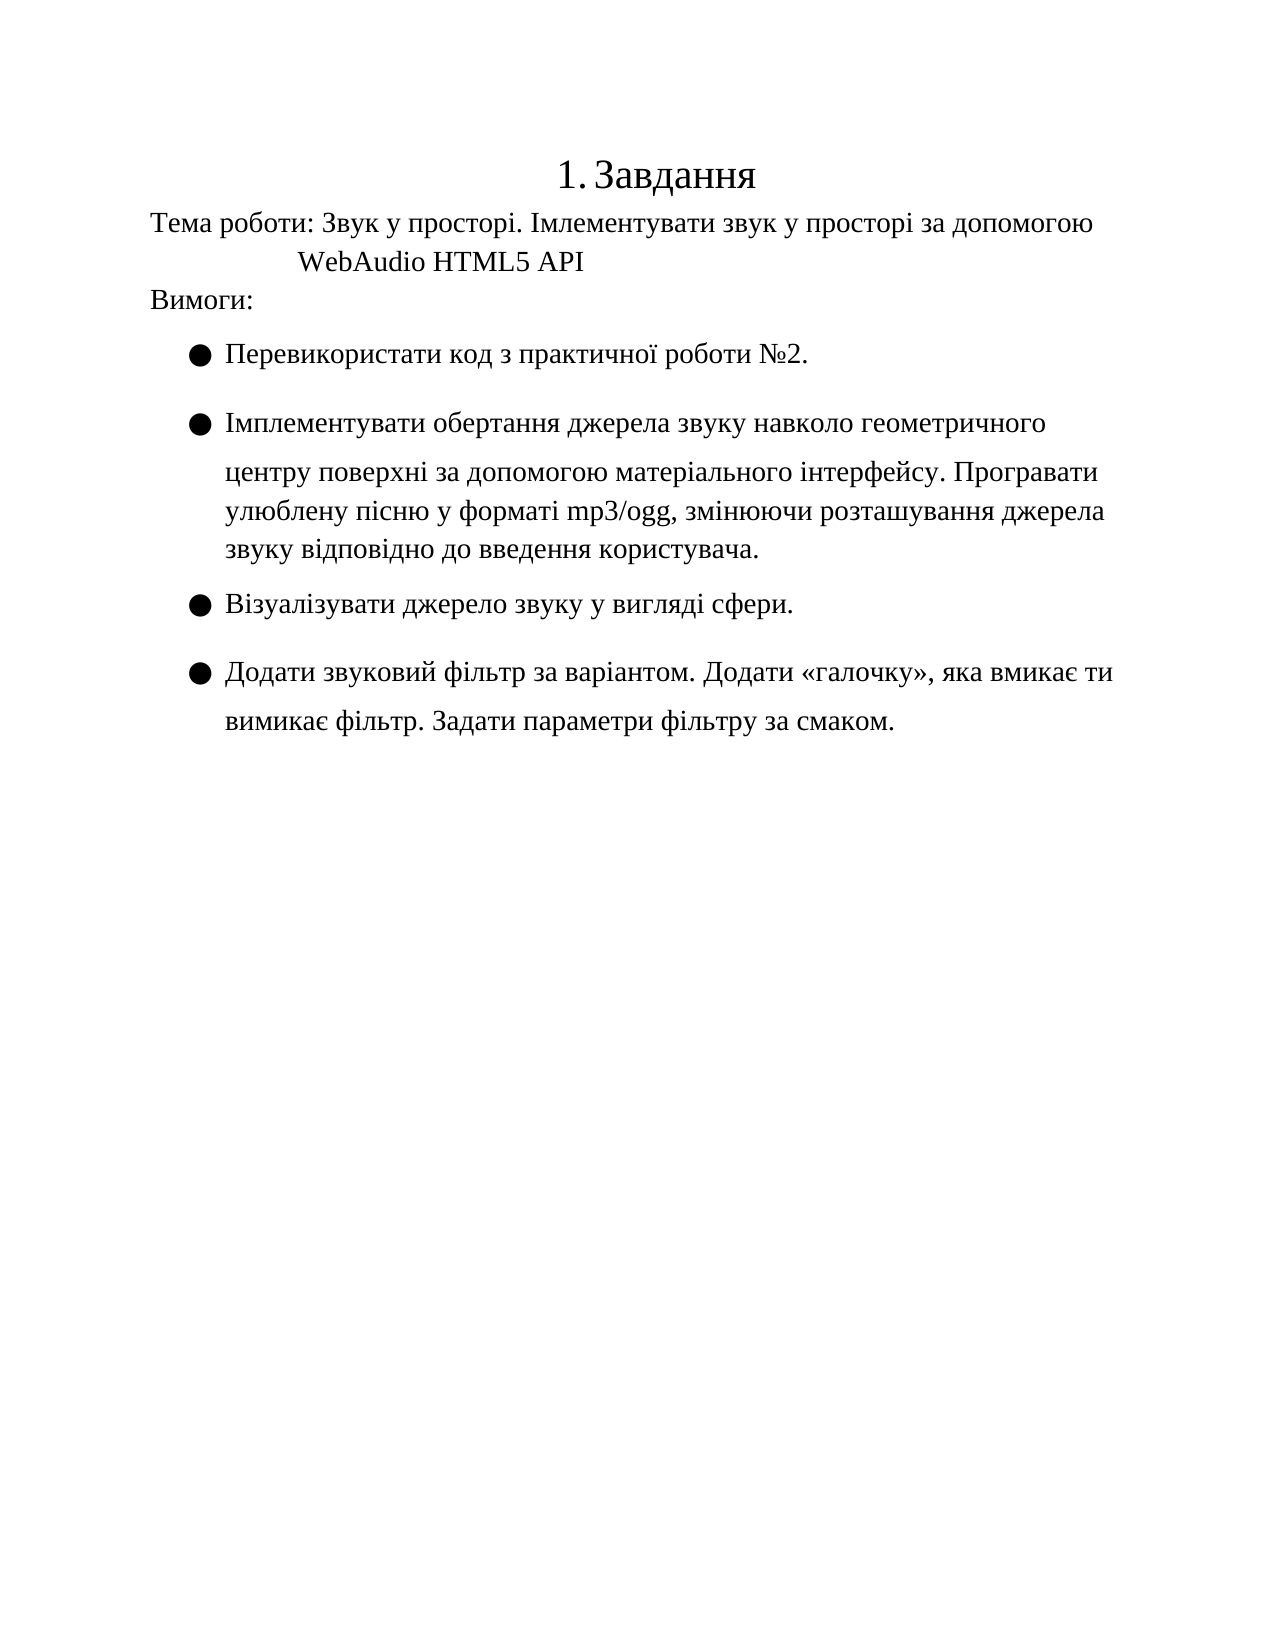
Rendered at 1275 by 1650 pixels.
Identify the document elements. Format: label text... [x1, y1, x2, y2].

subtitle Перевикористати код з практичної роботи №2. [187, 321, 1125, 381]
subtitle Додати звуковий фільтр за варіантом. Додати «галочку», яка вмикає ти вимикає фільтр. Задати параметри фільтру за смаком. [187, 639, 1125, 737]
subtitle Завдання [187, 150, 1125, 198]
subtitle Візуалізувати джерело звуку у вигляді сфери. [187, 570, 1125, 630]
subtitle Імплементувати обертання джерела звуку навколо геометричного центру поверхні за допомогою матеріального інтерфейсу. Програвати улюблену пісню у форматі mp3/ogg, змінюючи розташування джерела звуку відповідно до введення користувача. [187, 389, 1125, 565]
subtitle Тема роботи: Звук у просторі. Імлементувати звук у просторі за допомогою WebAudio HTML5 API [150, 205, 1125, 277]
subtitle Вимоги: [150, 282, 1125, 316]
